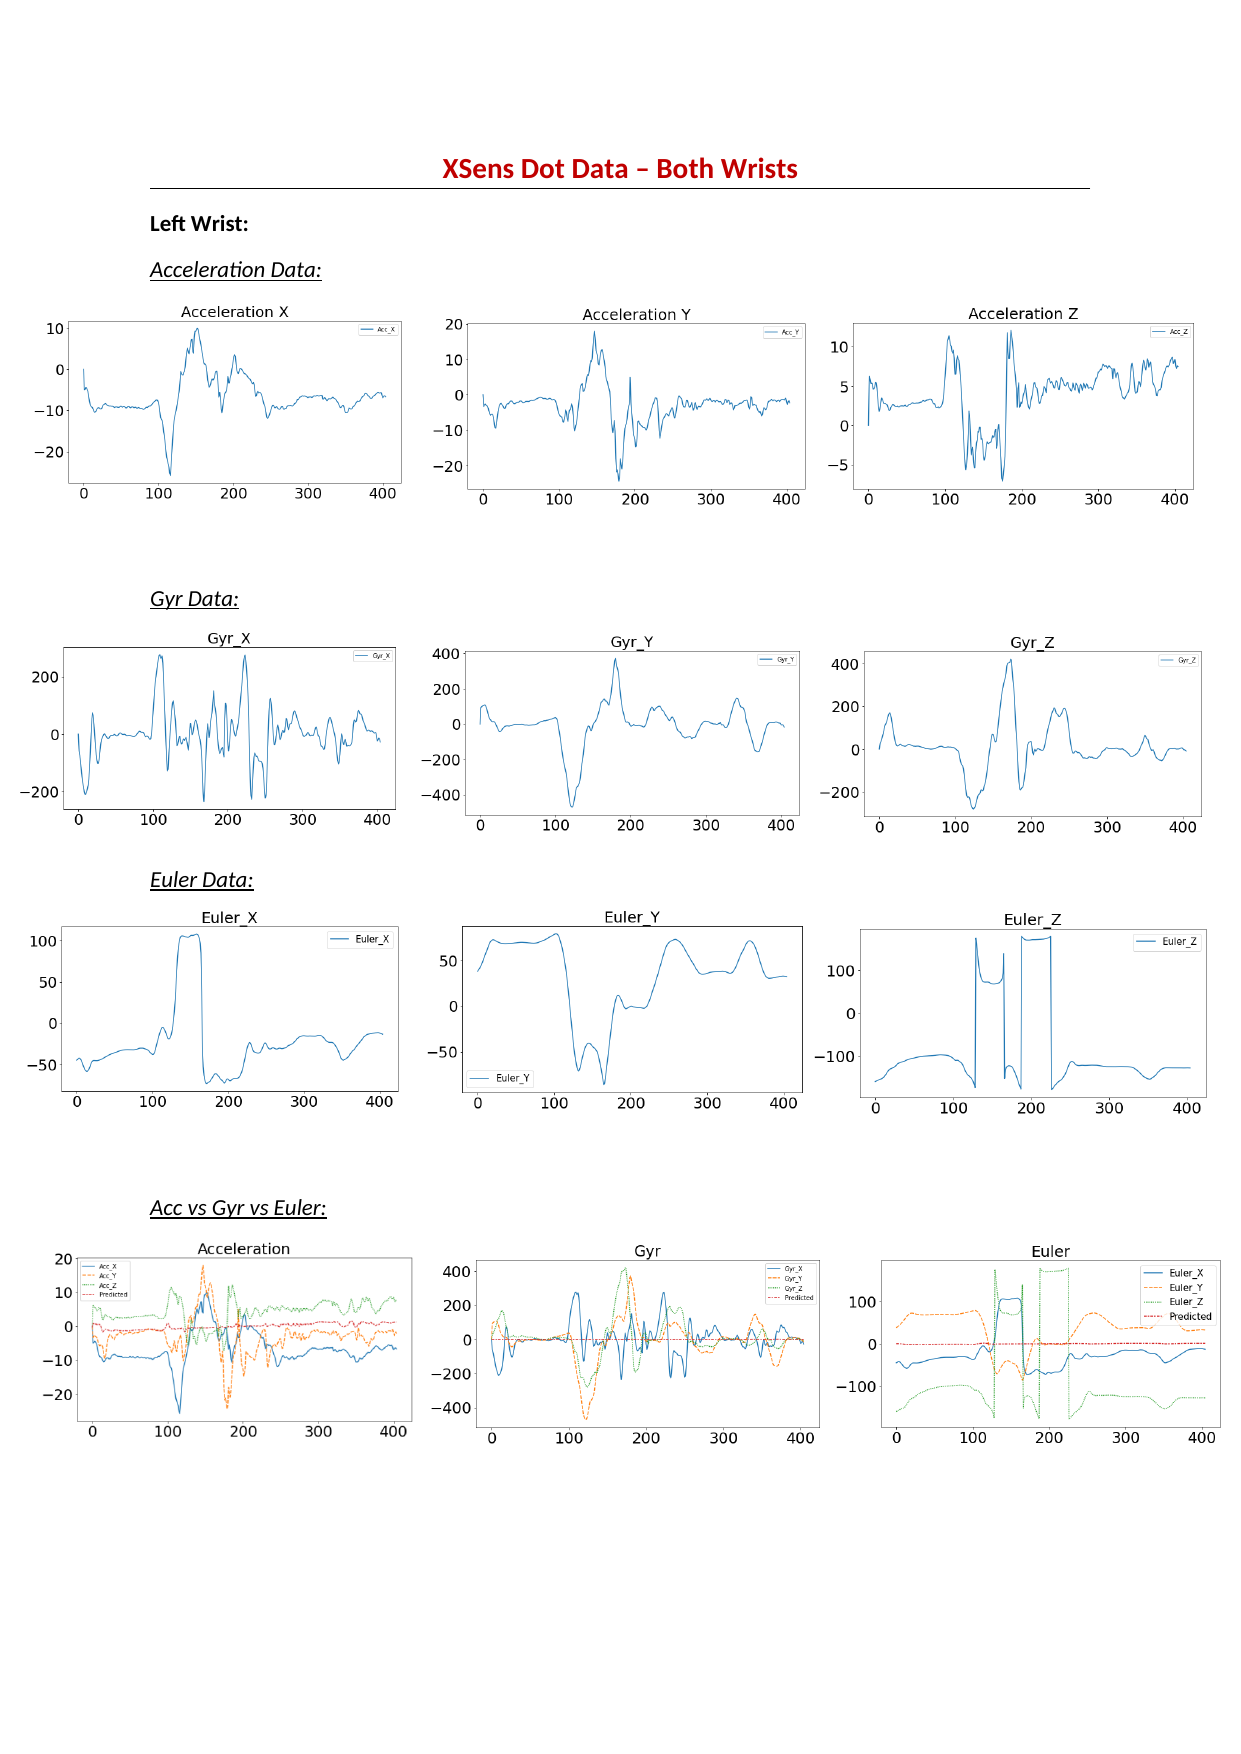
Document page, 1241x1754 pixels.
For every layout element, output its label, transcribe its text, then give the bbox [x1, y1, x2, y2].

picture [30, 302, 406, 509]
text XSens Dot Data – Both Wrists [150, 150, 1090, 188]
text Left Wrist: [150, 209, 1090, 237]
picture [821, 306, 1198, 511]
picture [36, 1240, 418, 1443]
picture [832, 1240, 1224, 1450]
picture [811, 908, 1210, 1120]
picture [428, 302, 812, 517]
picture [816, 633, 1205, 837]
picture [16, 630, 403, 831]
picture [418, 633, 804, 838]
text Gyr Data: [150, 584, 1090, 612]
picture [421, 1240, 824, 1450]
text Acc vs Gyr vs Euler: [150, 1193, 1090, 1221]
picture [19, 910, 403, 1115]
text Euler Data: [150, 865, 1090, 893]
text Acceleration Data: [150, 256, 1090, 284]
picture [421, 908, 808, 1113]
